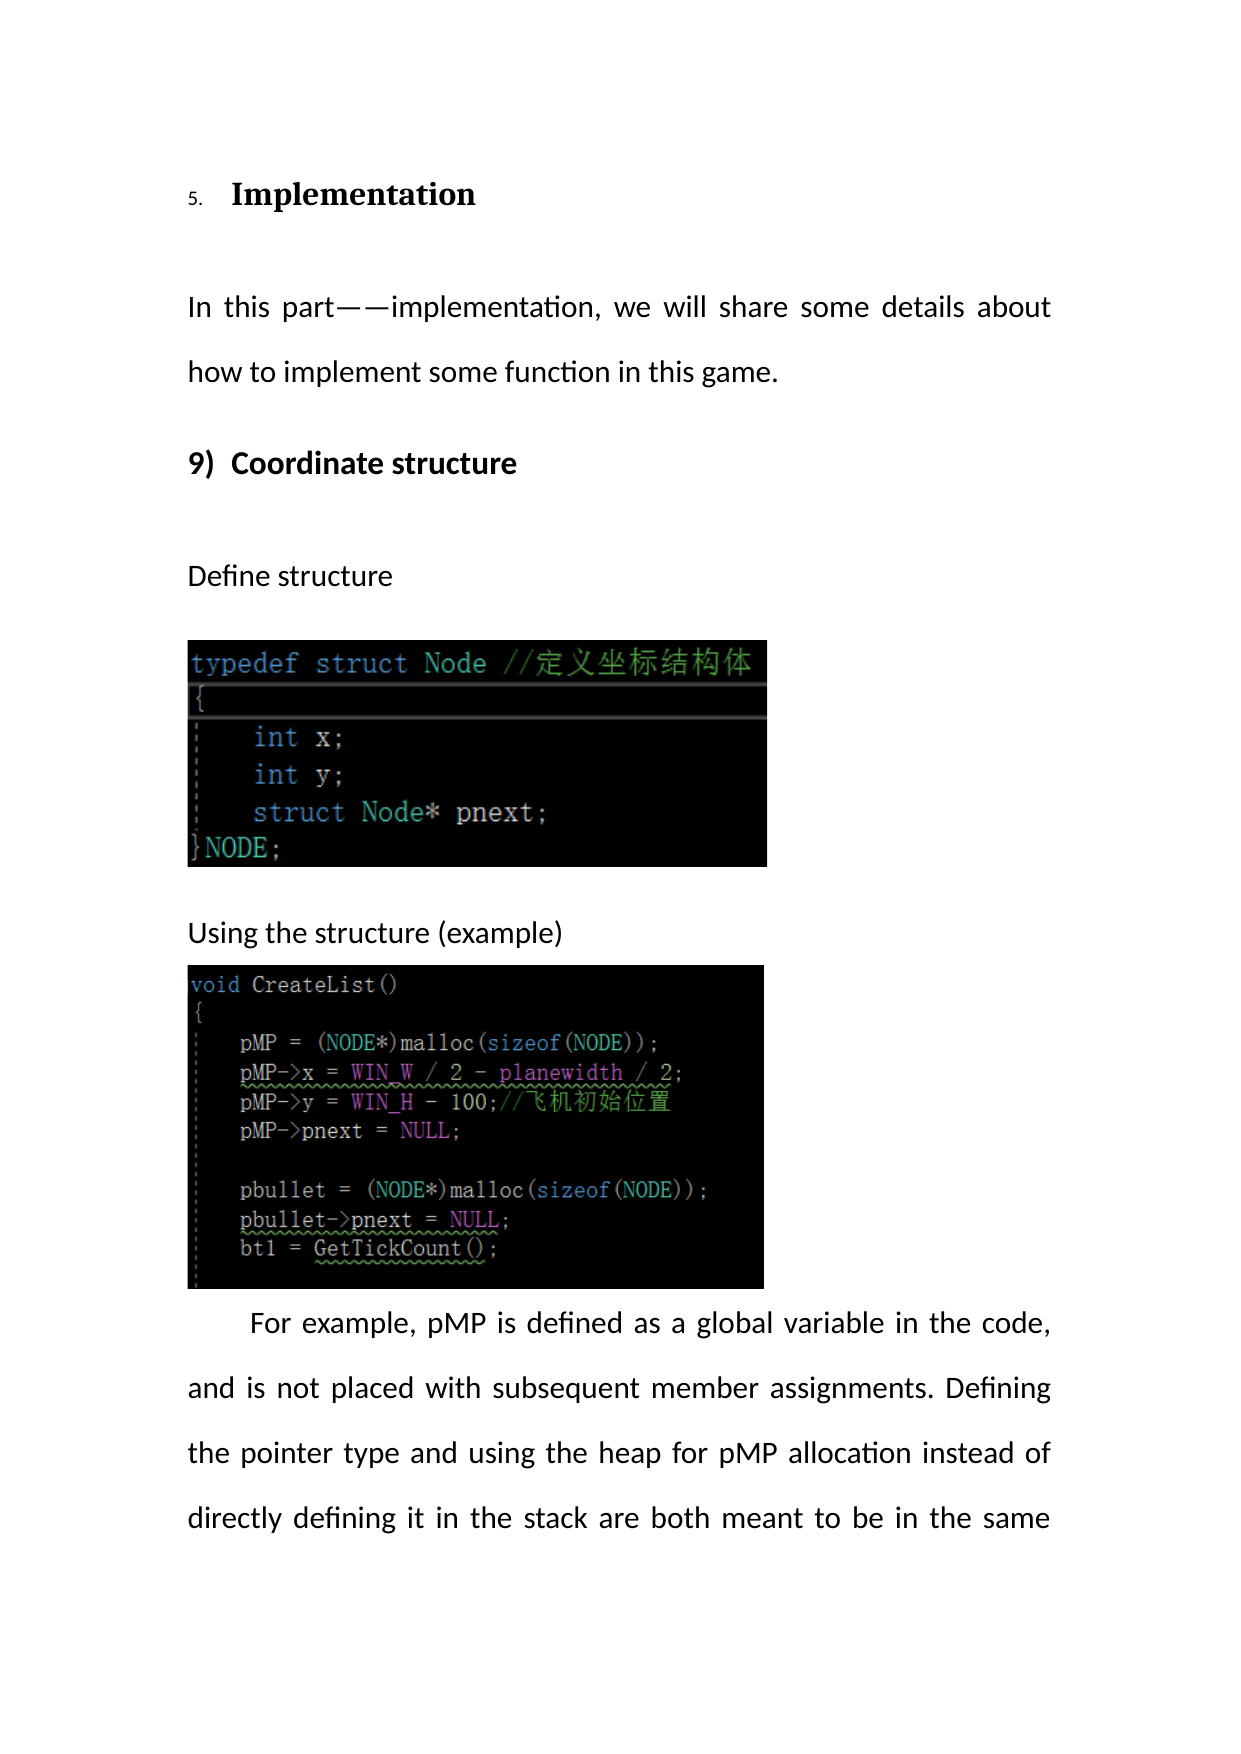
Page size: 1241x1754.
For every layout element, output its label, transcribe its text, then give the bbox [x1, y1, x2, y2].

picture [187, 965, 764, 1289]
text Define structure [187, 543, 1053, 608]
subtitle Implementation [187, 162, 1053, 227]
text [187, 1290, 1053, 1550]
text In this part——implementation, we will share some details about how to implement some function in this game. [187, 273, 1053, 403]
subtitle Coordinate structure [187, 430, 1053, 495]
picture [187, 640, 768, 867]
text Using the structure (example) [187, 900, 1053, 965]
